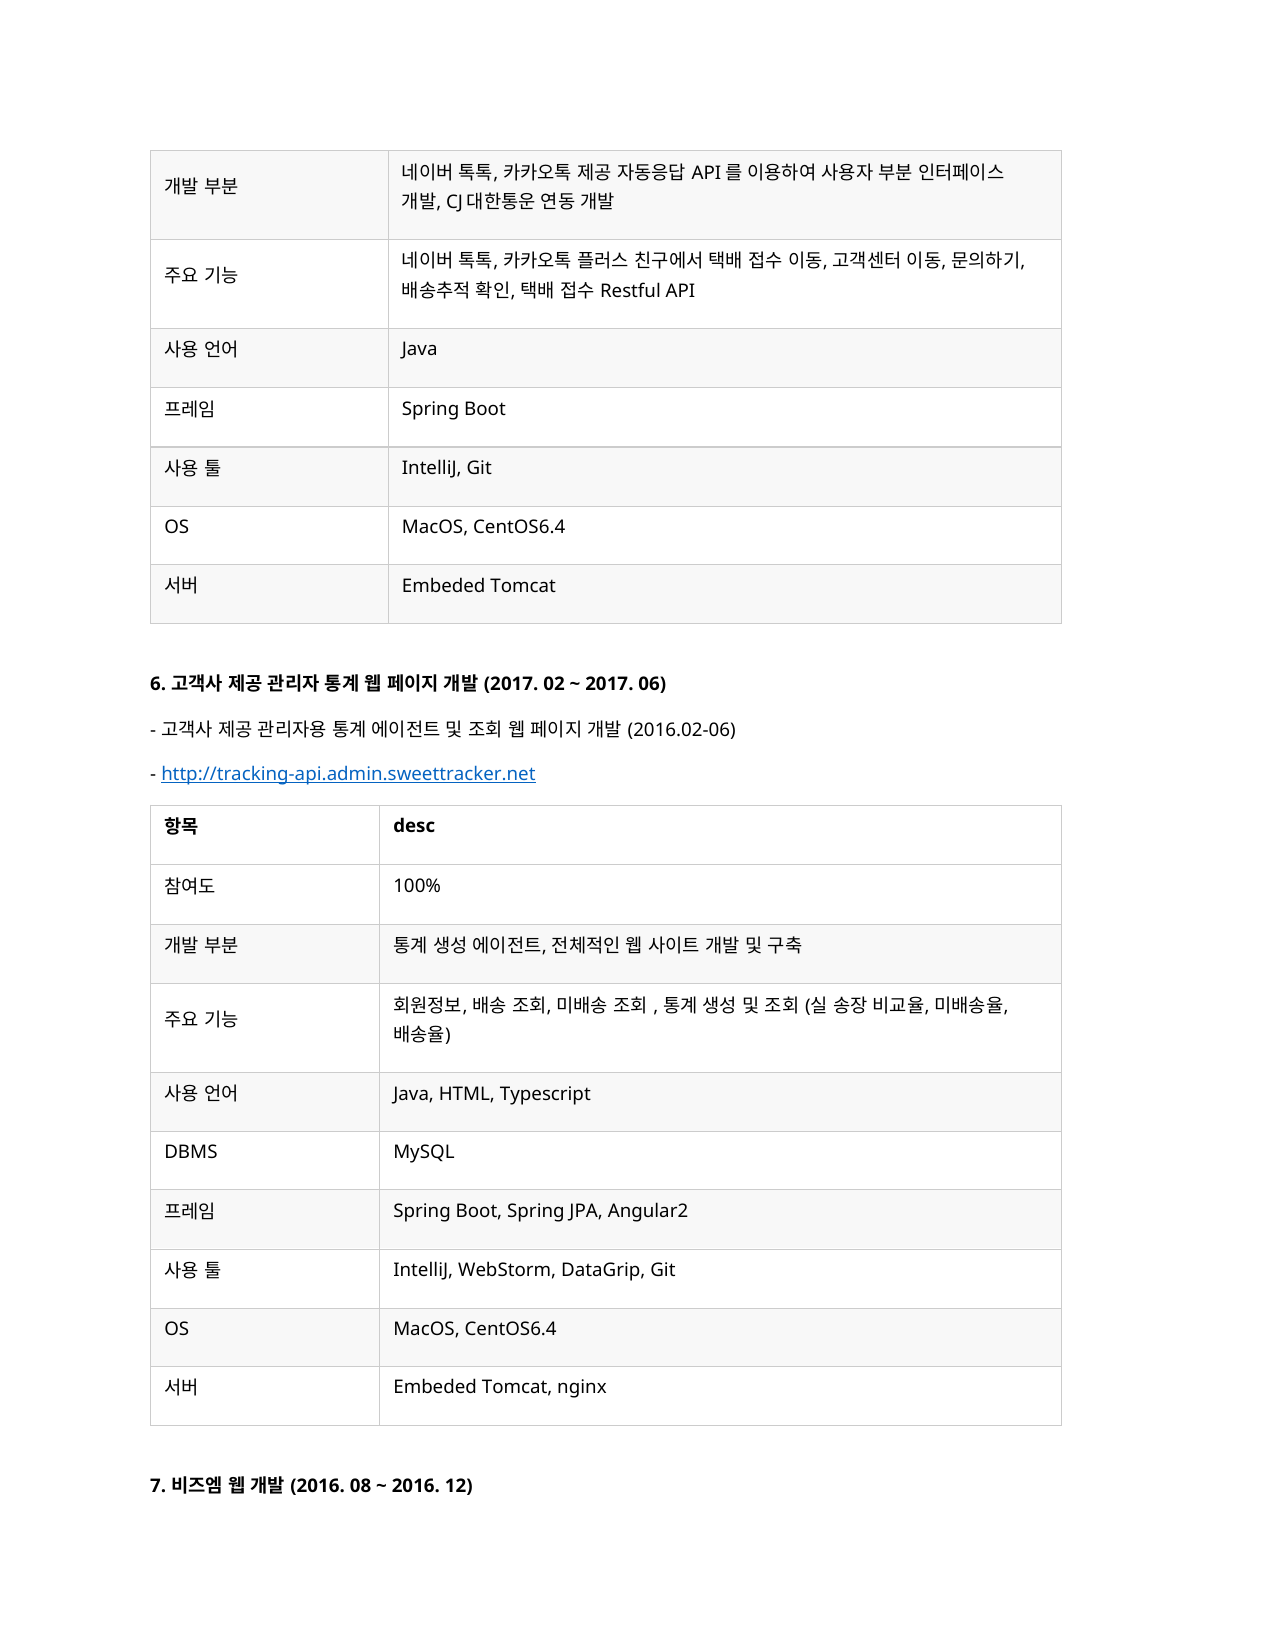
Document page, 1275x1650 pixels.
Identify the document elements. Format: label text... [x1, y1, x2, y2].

text - http://tracking-api.admin.sweettracker.net [150, 760, 1125, 786]
table_cell 통계 생성 에이전트, 전체적인 웹 사이트 개발 및 구축 [380, 925, 1061, 983]
table_cell 사용 툴 [151, 1250, 379, 1308]
table_cell DBMS [151, 1132, 379, 1189]
table_cell MySQL [380, 1132, 1061, 1189]
text 6. 고객사 제공 관리자 통계 웹 페이지 개발 (2017. 02 ~ 2017. 06) [150, 668, 1125, 696]
table_cell IntelliJ, Git [389, 448, 1061, 506]
table_cell 프레임 [151, 388, 388, 446]
table_cell 사용 언어 [151, 329, 388, 387]
table_cell 참여도 [151, 865, 379, 923]
text - 고객사 제공 관리자용 통계 에이전트 및 조회 웹 페이지 개발 (2016.02-06) [150, 714, 1125, 742]
table_cell 개발 부분 [151, 151, 388, 239]
table_header desc [380, 806, 1061, 864]
table_cell 사용 툴 [151, 448, 388, 506]
table_cell MacOS, CentOS6.4 [389, 507, 1061, 564]
table_cell 서버 [151, 1367, 379, 1425]
table_cell MacOS, CentOS6.4 [380, 1309, 1061, 1366]
table_cell Java [389, 329, 1061, 387]
table_cell 개발 부분 [151, 925, 379, 983]
table_cell Embeded Tomcat [389, 565, 1061, 623]
table_cell OS [151, 507, 388, 564]
table_cell Java, HTML, Typescript [380, 1073, 1061, 1131]
table_cell 주요 기능 [151, 984, 379, 1072]
table_header 항목 [151, 806, 379, 864]
table_cell 100% [380, 865, 1061, 923]
table_cell OS [151, 1309, 379, 1366]
table_cell 회원정보, 배송 조회, 미배송 조회 , 통계 생성 및 조회 (실 송장 비교율, 미배송율, 배송율) [380, 984, 1061, 1072]
text 7. 비즈엠 웹 개발 (2016. 08 ~ 2016. 12) [150, 1470, 1125, 1498]
table_cell 사용 언어 [151, 1073, 379, 1131]
table_cell 프레임 [151, 1190, 379, 1248]
table_cell 네이버 톡톡, 카카오톡 플러스 친구에서 택배 접수 이동, 고객센터 이동, 문의하기, 배송추적 확인, 택배 접수 Restful API [389, 240, 1061, 327]
table_cell 네이버 톡톡, 카카오톡 제공 자동응답 API를 이용하여 사용자 부분 인터페이스 개발, CJ대한통운 연동 개발 [389, 151, 1061, 239]
table_cell Spring Boot, Spring JPA, Angular2 [380, 1190, 1061, 1248]
table_cell IntelliJ, WebStorm, DataGrip, Git [380, 1250, 1061, 1308]
table_cell 서버 [151, 565, 388, 623]
table_cell 주요 기능 [151, 240, 388, 327]
table_cell Spring Boot [389, 388, 1061, 446]
table_cell Embeded Tomcat, nginx [380, 1367, 1061, 1425]
